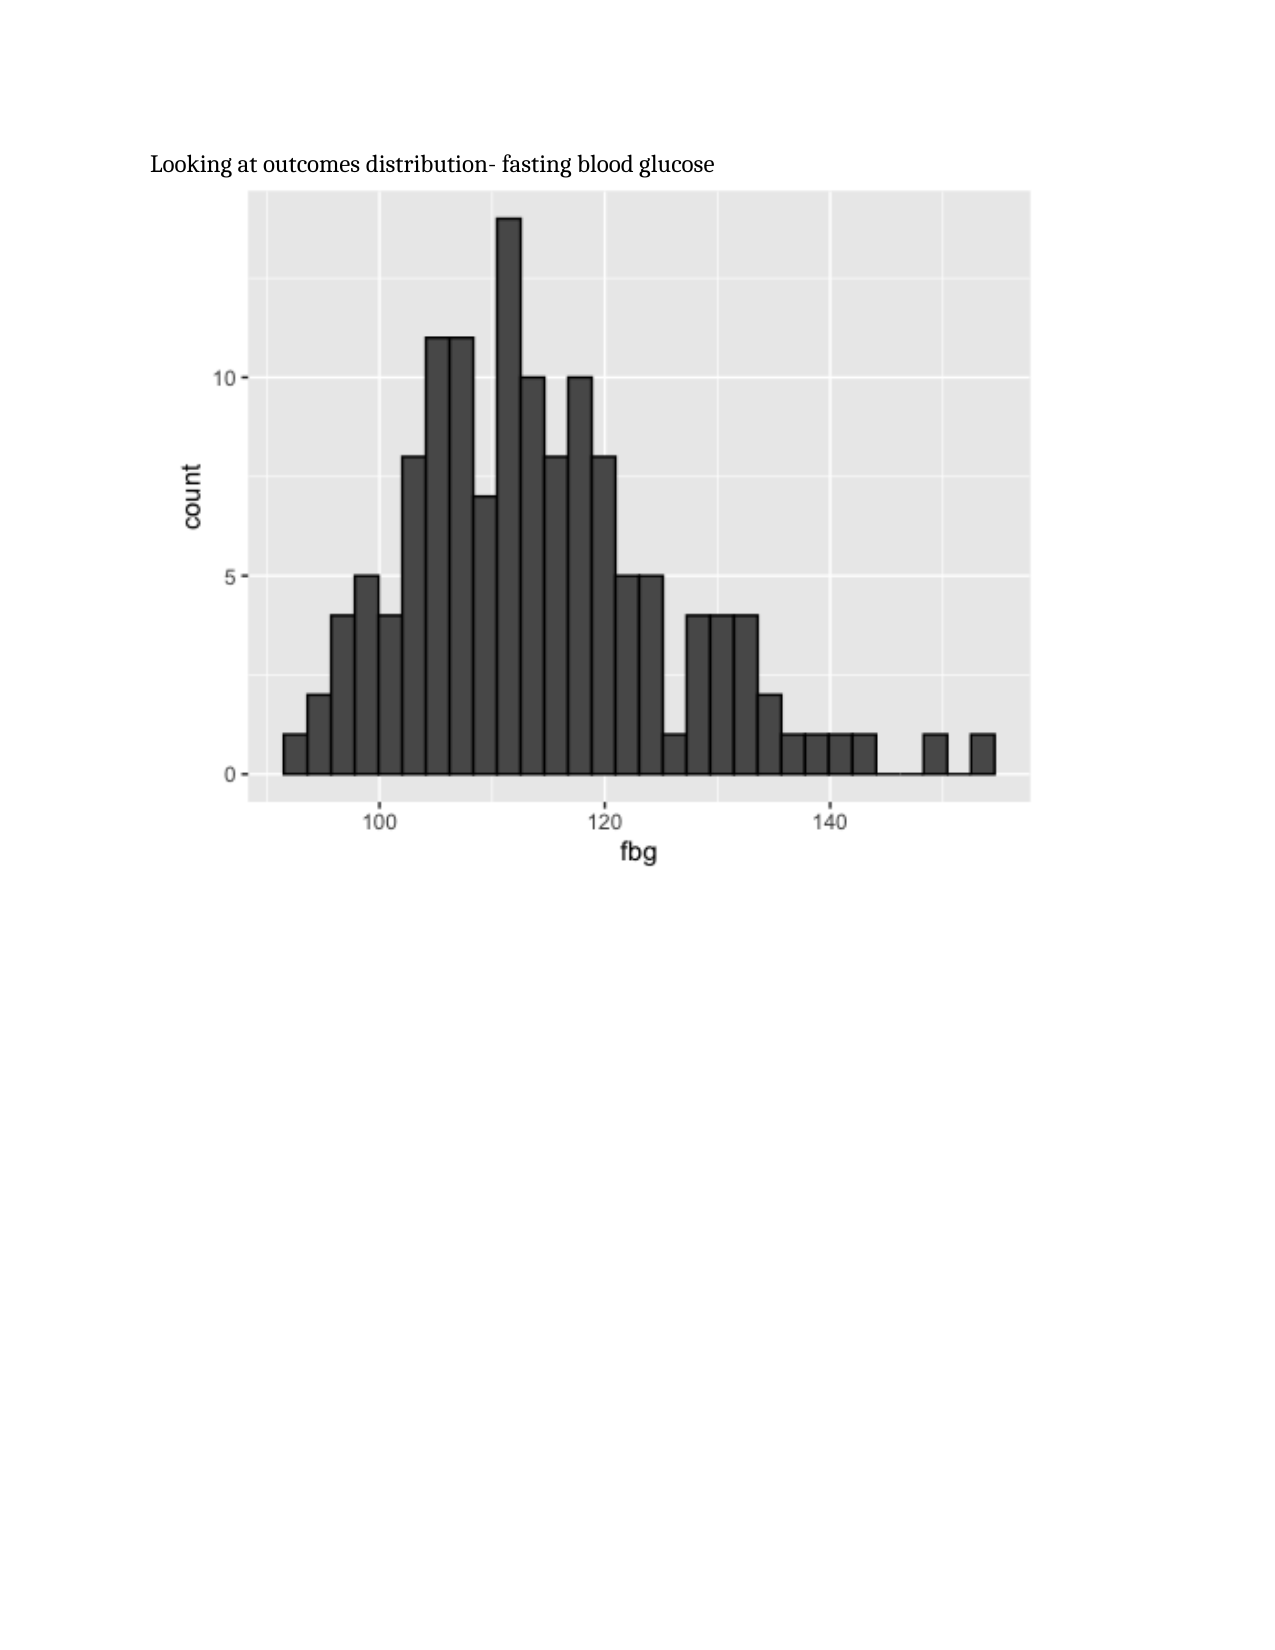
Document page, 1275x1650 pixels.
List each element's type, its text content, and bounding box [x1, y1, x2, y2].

picture [168, 178, 1044, 879]
